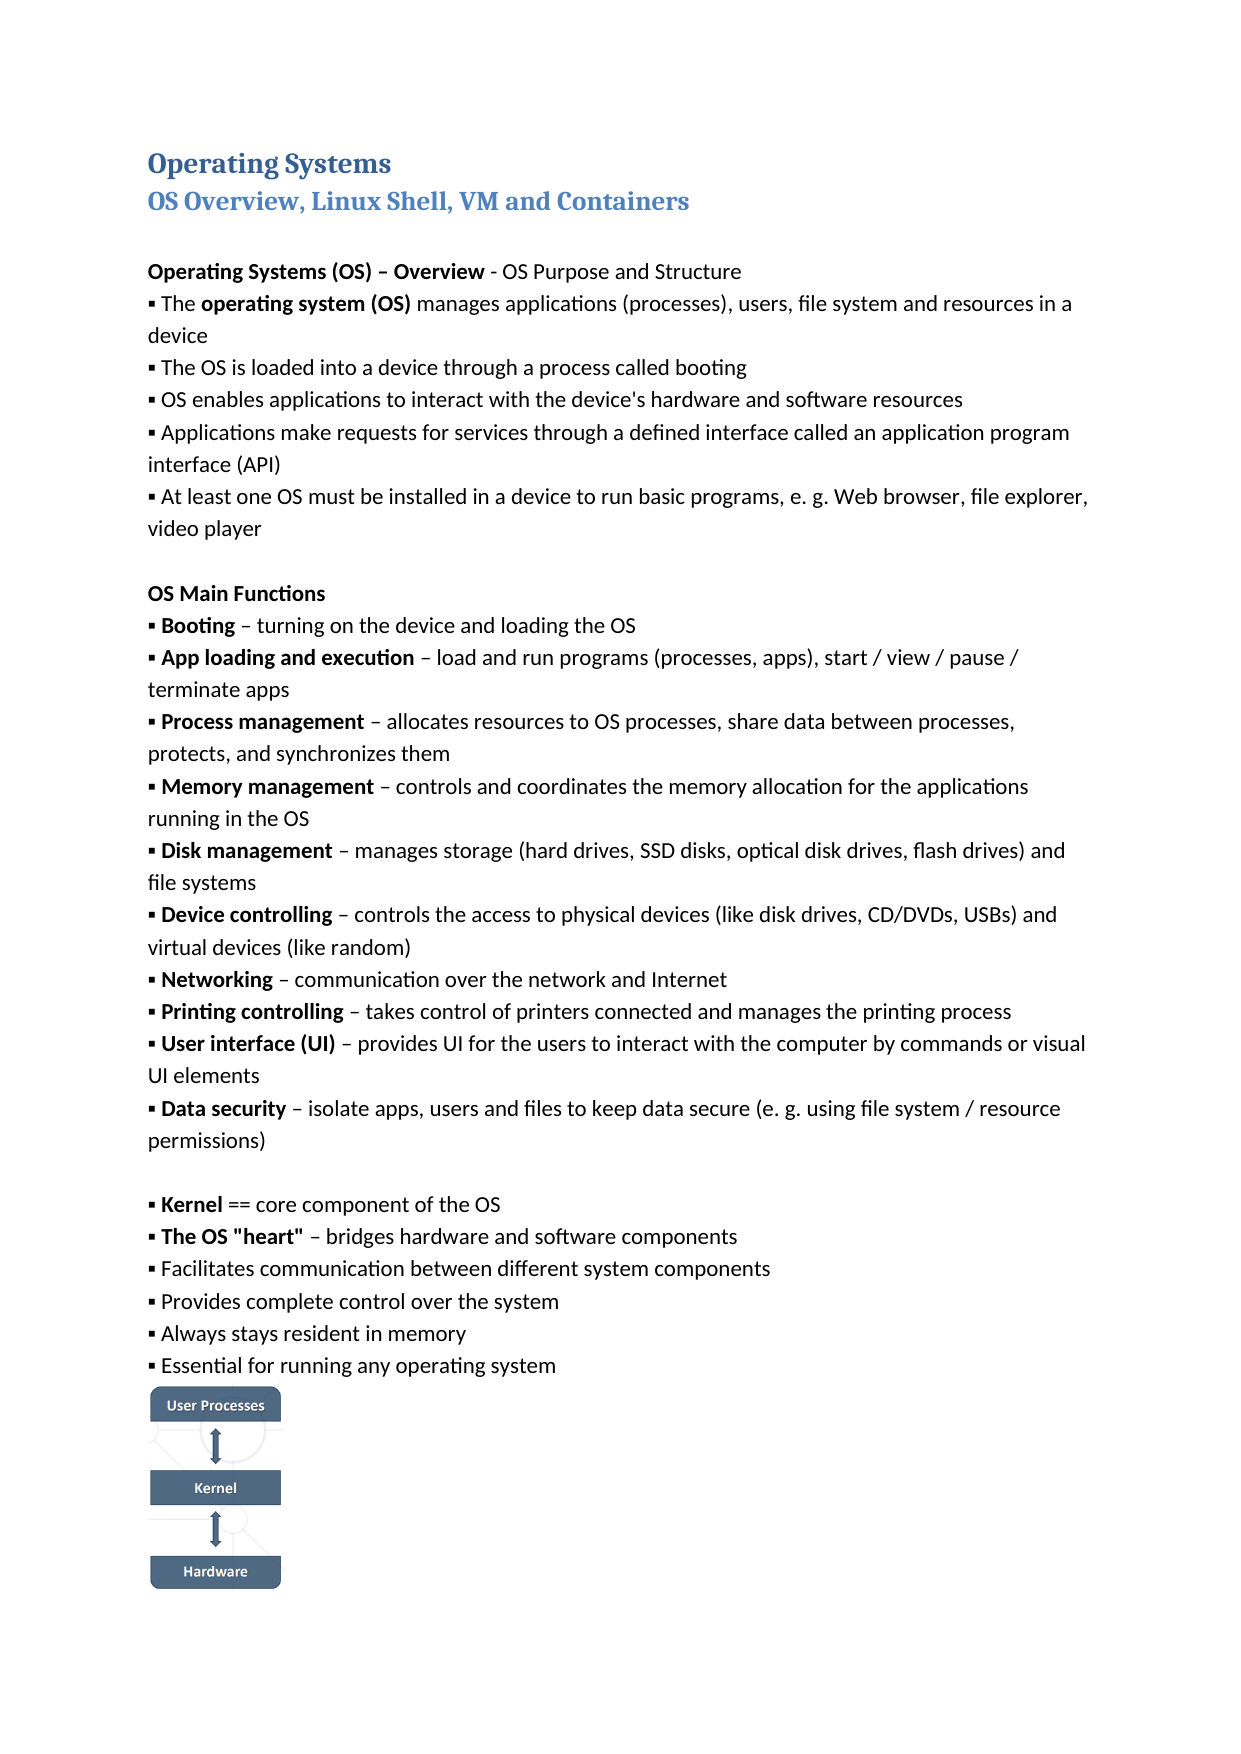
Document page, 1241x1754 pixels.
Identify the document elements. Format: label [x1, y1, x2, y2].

text [148, 148, 1093, 1591]
picture [147, 1383, 285, 1592]
